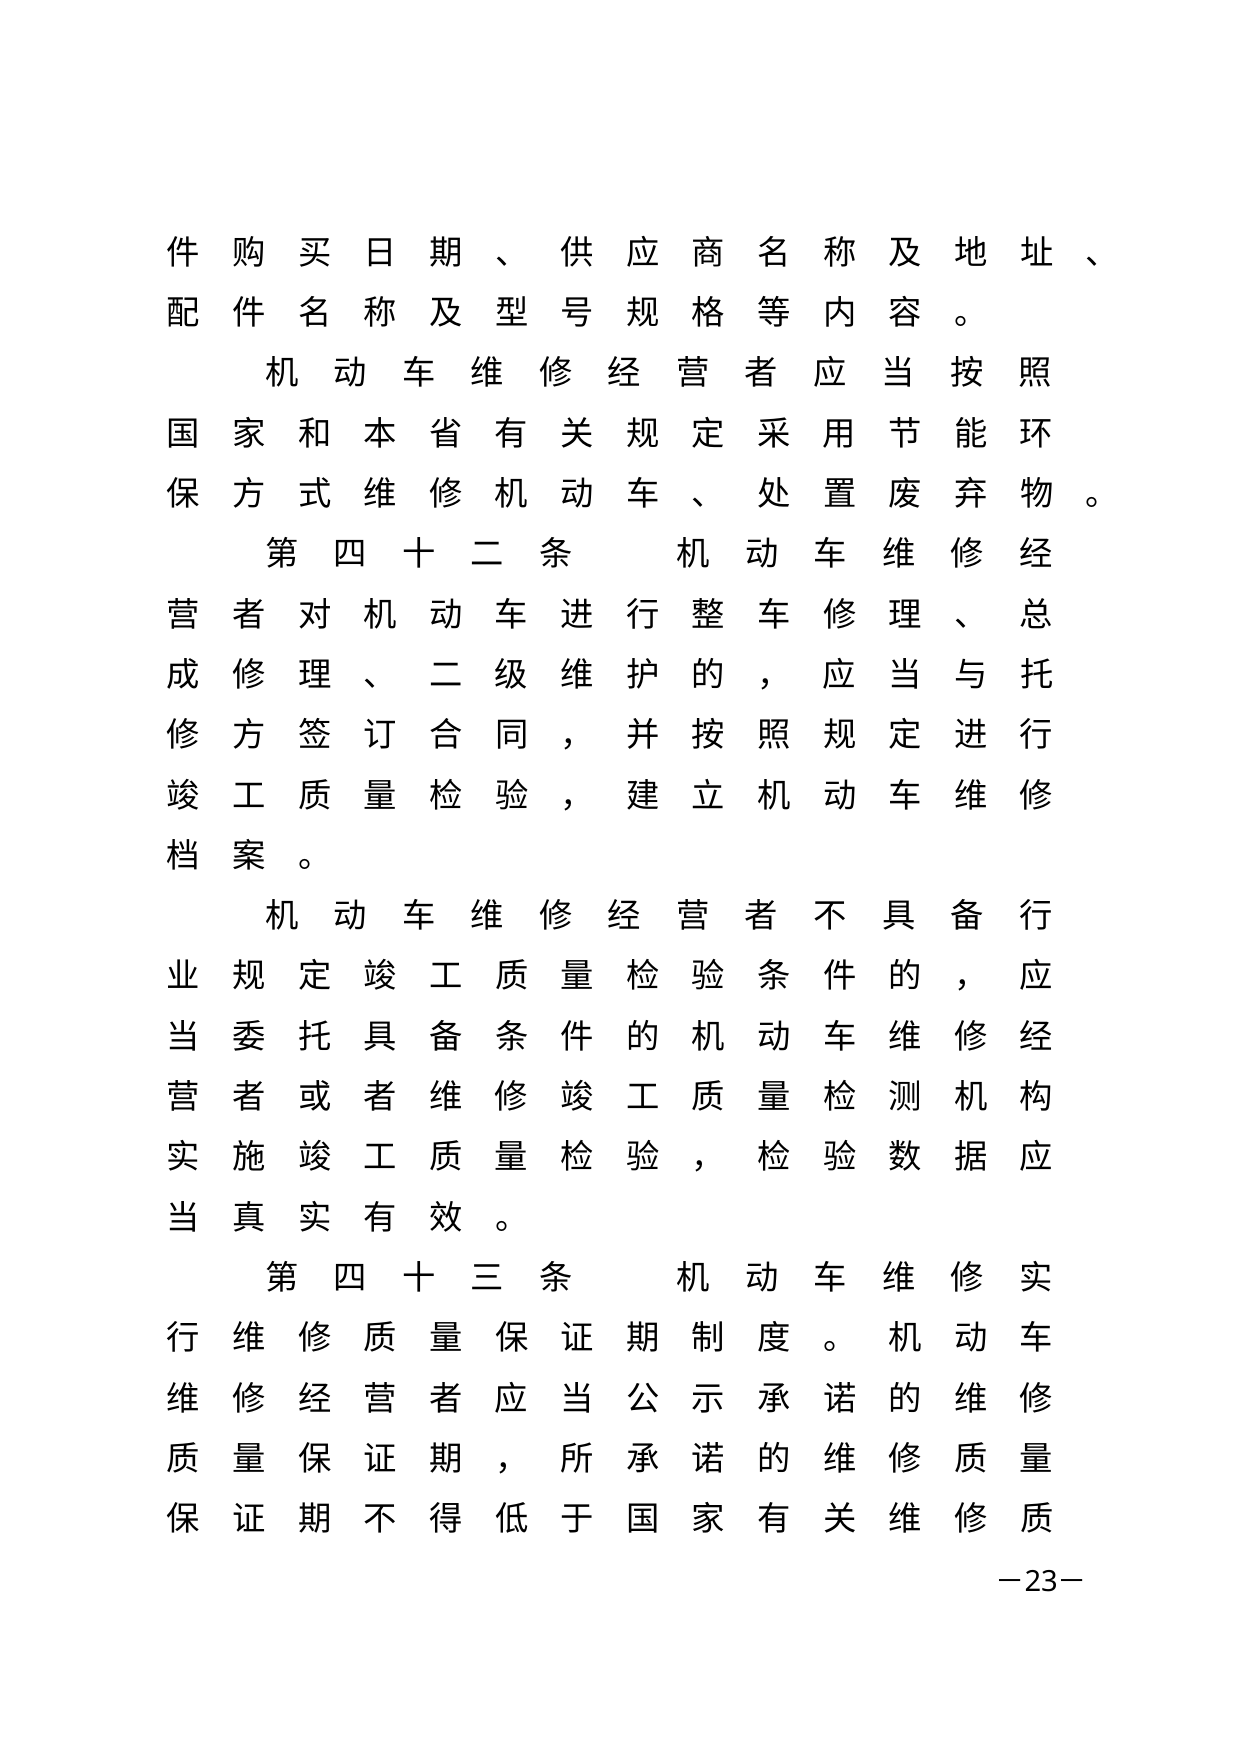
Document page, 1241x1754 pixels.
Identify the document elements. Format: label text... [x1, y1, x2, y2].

text 机动车维修经营者应当建立维修配件采购登记台帐，记录配件购买日期、供应商名称及地址、配件名称及型号规格等内容。 [167, 219, 1085, 340]
text 机动车维修经营者应当按照国家和本省有关规定采用节能环保方式维修机动车、处置废弃物。 [167, 340, 1085, 521]
text 第四十三条 机动车维修实行维修质量保证期制度。机动车维修经营者应当公示承诺的维修质量保证期，所承诺的维修质量保证期不得低于国家有关维修质量保证期的规定。 [167, 1245, 1085, 1546]
text 机动车维修经营者不具备行业规定竣工质量检验条件的，应当委托具备条件的机动车维修经营者或者维修竣工质量检测机构实施竣工质量检验，检验数据应当真实有效。 [167, 883, 1085, 1245]
text 第四十二条 机动车维修经营者对机动车进行整车修理、总成修理、二级维护的，应当与托修方签订合同，并按照规定进行竣工质量检验，建立机动车维修档案。 [167, 521, 1085, 883]
